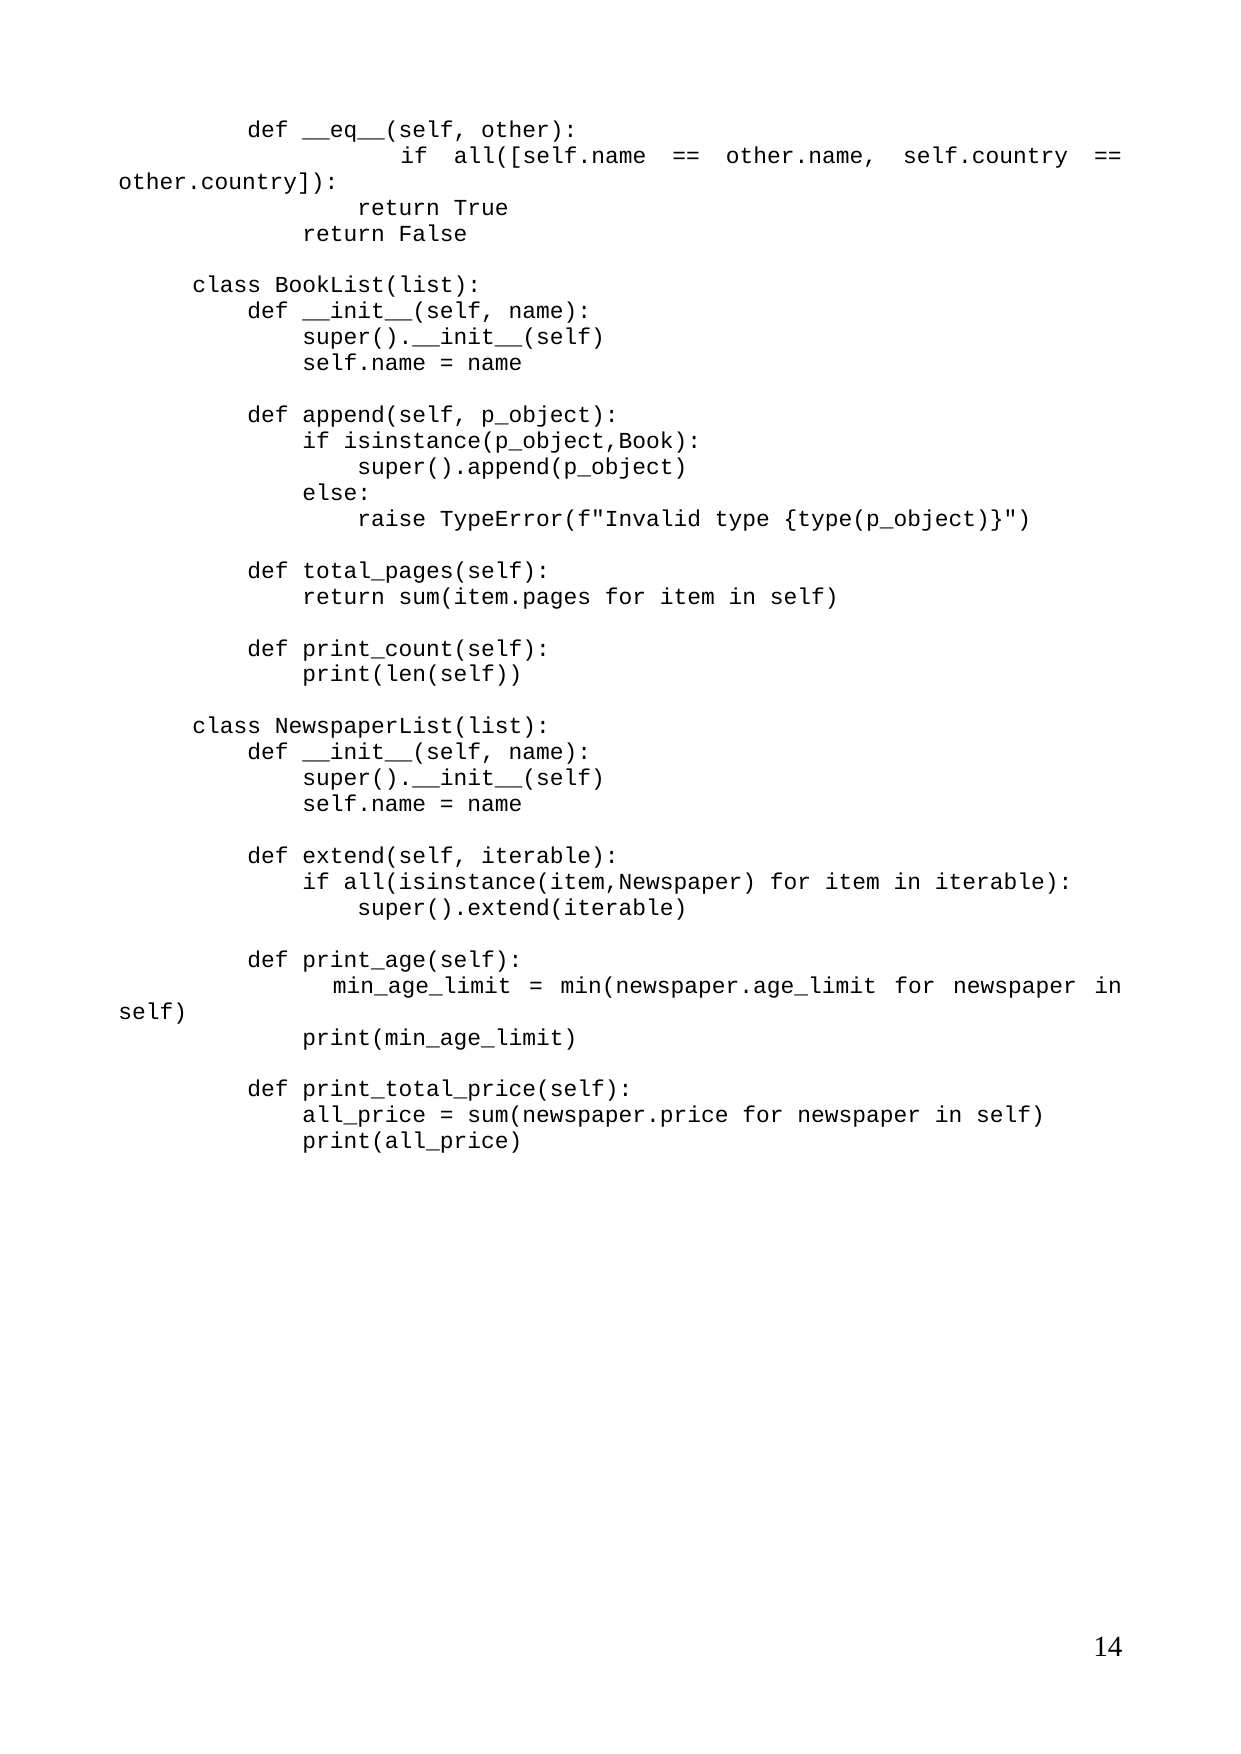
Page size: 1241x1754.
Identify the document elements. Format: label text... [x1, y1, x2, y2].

text print(min_age_limit) [118, 1026, 1122, 1052]
text if all([self.name == other.name, self.country == other.country]): [118, 144, 1122, 196]
text print(len(self)) [118, 663, 1122, 689]
text def print_count(self): [118, 637, 1122, 663]
text def print_total_price(self): [118, 1078, 1122, 1104]
text def total_pages(self): [118, 559, 1122, 585]
text class NewspaperList(list): [118, 715, 1122, 741]
text super().extend(iterable) [118, 896, 1122, 922]
text def extend(self, iterable): [118, 844, 1122, 870]
text def __init__(self, name): [118, 741, 1122, 767]
text class BookList(list): [118, 274, 1122, 300]
text super().__init__(self) [118, 767, 1122, 792]
text return sum(item.pages for item in self) [118, 585, 1122, 611]
text self.name = name [118, 352, 1122, 377]
text def __init__(self, name): [118, 300, 1122, 326]
text raise TypeError(f"Invalid type {type(p_object)}") [118, 507, 1122, 533]
text super().__init__(self) [118, 326, 1122, 352]
text return False [118, 222, 1122, 248]
text def __eq__(self, other): [118, 118, 1122, 144]
text def print_age(self): [118, 948, 1122, 974]
text return True [118, 196, 1122, 222]
text if isinstance(p_object,Book): [118, 429, 1122, 455]
text self.name = name [118, 792, 1122, 818]
text super().append(p_object) [118, 455, 1122, 481]
text print(all_price) [118, 1130, 1122, 1156]
text all_price = sum(newspaper.price for newspaper in self) [118, 1104, 1122, 1130]
text min_age_limit = min(newspaper.age_limit for newspaper in self) [118, 974, 1122, 1026]
text def append(self, p_object): [118, 403, 1122, 429]
text if all(isinstance(item,Newspaper) for item in iterable): [118, 870, 1122, 896]
text else: [118, 481, 1122, 507]
